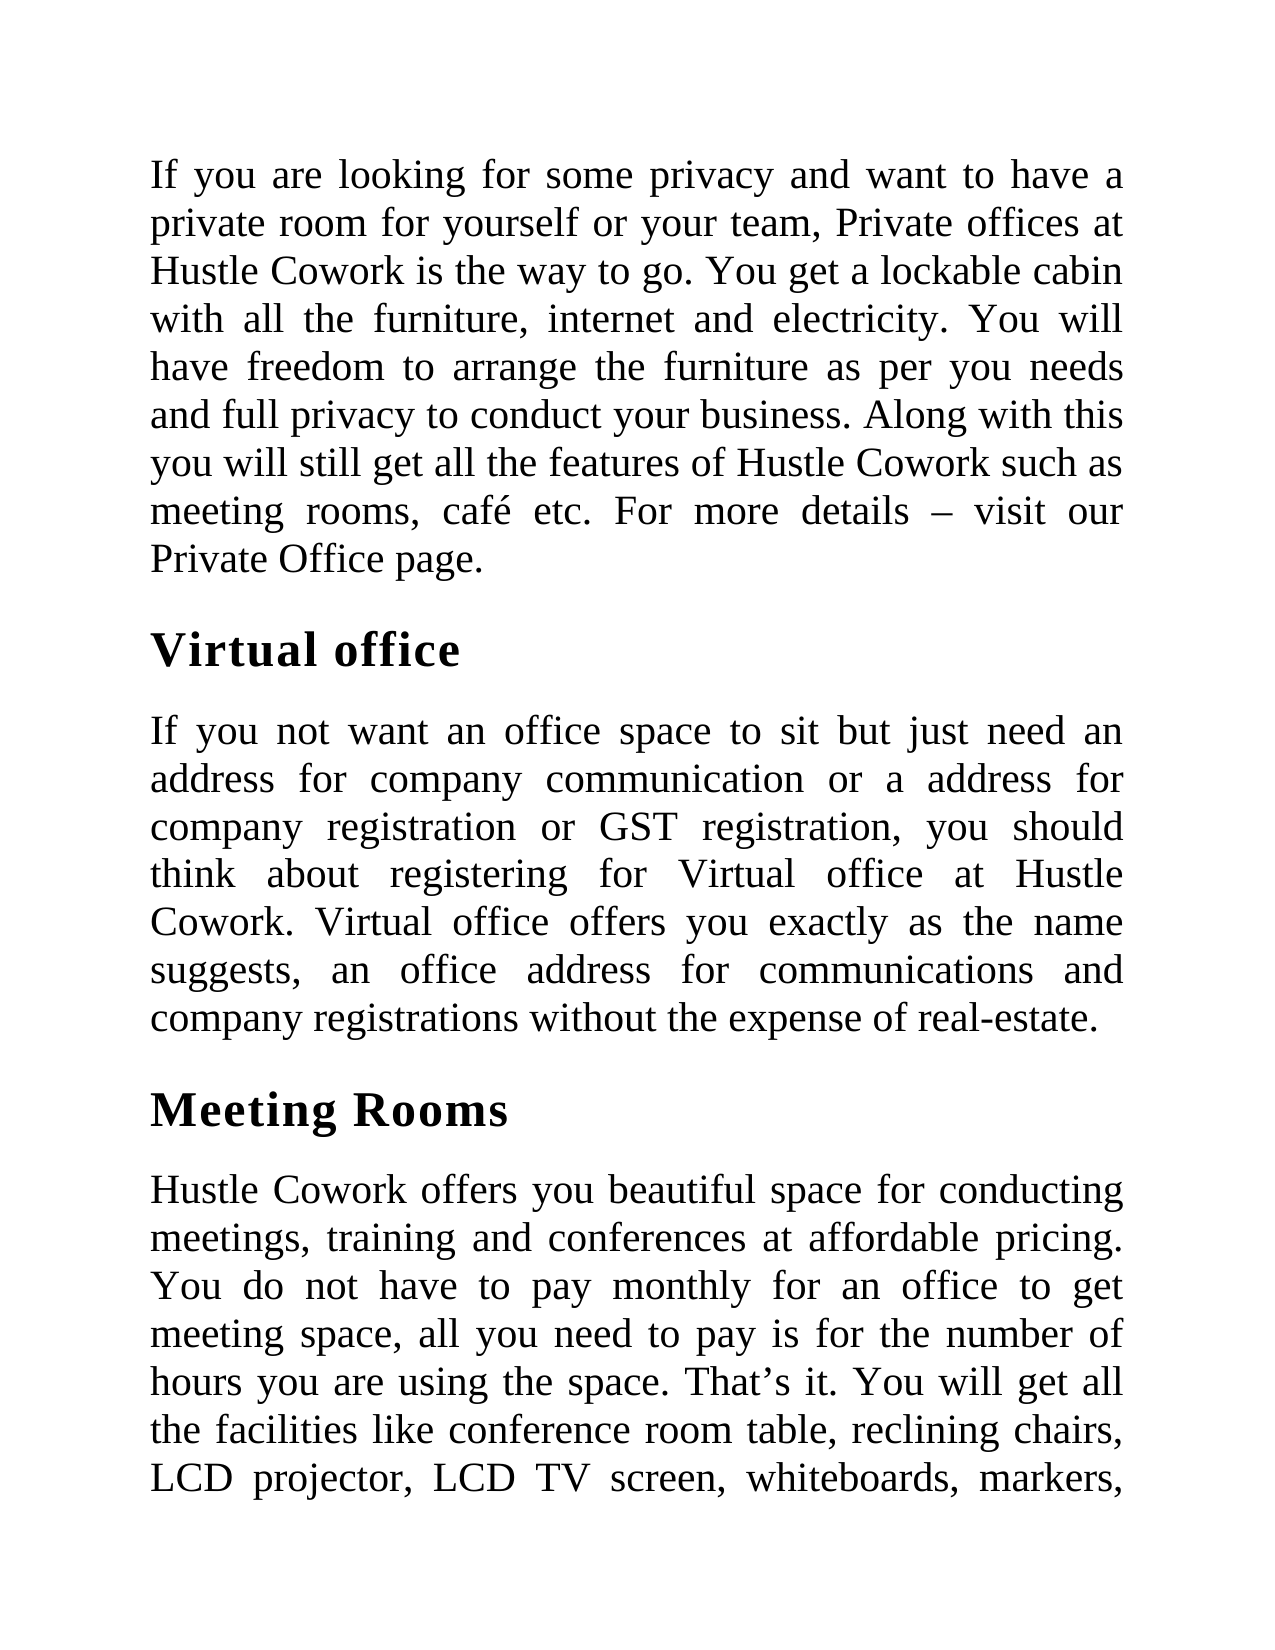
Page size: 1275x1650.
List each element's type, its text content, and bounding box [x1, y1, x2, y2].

subtitle Meeting Rooms [150, 1079, 1125, 1137]
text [150, 1164, 1125, 1500]
text If you are looking for some privacy and want to have a private room for yourself or your team, Private offices at Hustle Cowork is the way to go. You get a lockable cabin with all the furniture, internet and electricity. You will have freedom to arrange the furniture as per you needs and full privacy to conduct your business. Along with this you will still get all the features of Hustle Cowork such as meeting rooms, café etc. For more details – visit our Private Office page. [150, 150, 1125, 581]
text If you not want an office space to sit but just need an address for company communication or a address for company registration or GST registration, you should think about registering for Virtual office at Hustle Cowork. Virtual office offers you exactly as the name suggests, an office address for communications and company registrations without the expense of real-estate. [150, 705, 1125, 1041]
subtitle Virtual office [150, 620, 1125, 678]
